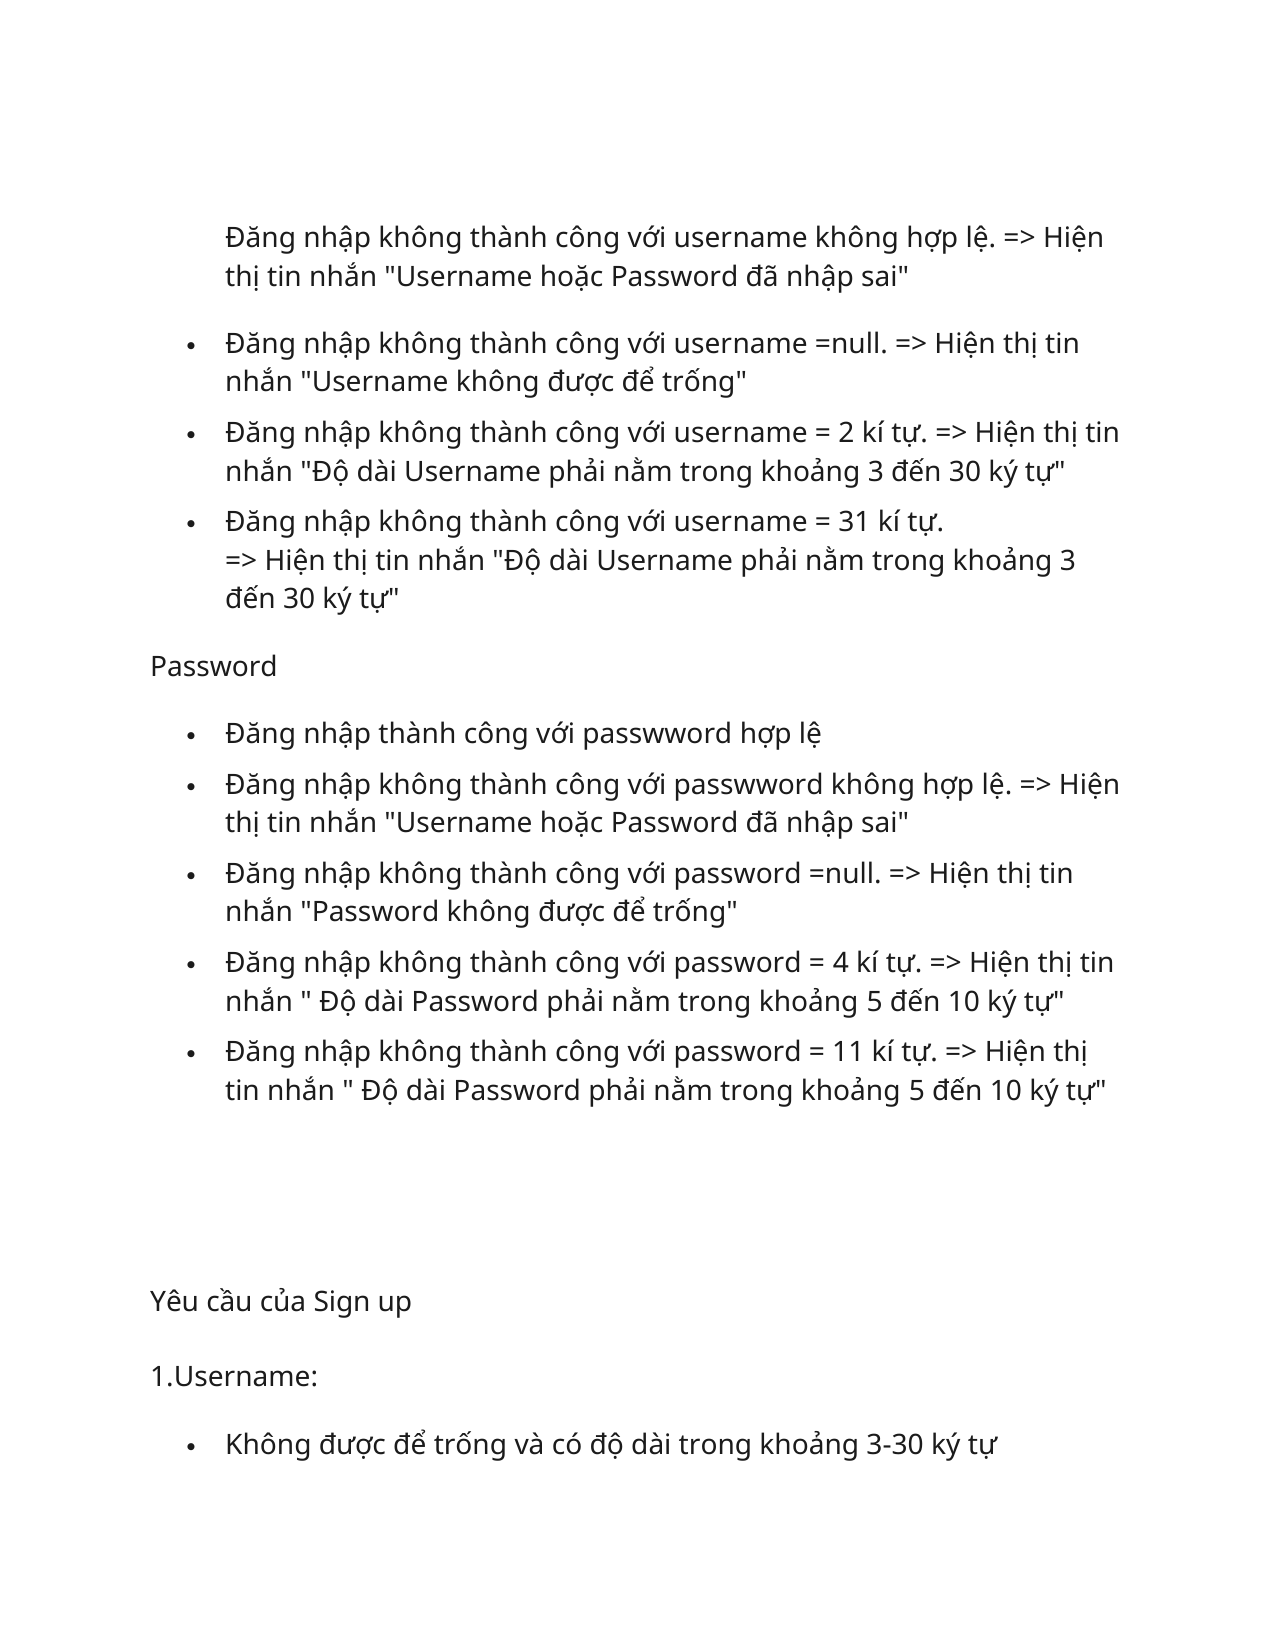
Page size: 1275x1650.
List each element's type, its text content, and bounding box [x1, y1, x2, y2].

list Đăng nhập không thành công với password =null. => Hiện thị tin nhắn "Password không được để trống" [187, 853, 1125, 930]
list Đăng nhập không thành công với password = 11 kí tự. => Hiện thị tin nhắn " Độ dài Password phải nằm trong khoảng 5 đến 10 ký tự" [187, 1032, 1125, 1108]
list Không được để trống và có độ dài trong khoảng 3-30 ký tự [187, 1424, 1125, 1462]
list Đăng nhập không thành công với username =null. => Hiện thị tin nhắn "Username không được để trống" [187, 323, 1125, 400]
list Đăng nhập thành công với passwword hợp lệ [187, 713, 1125, 752]
list Đăng nhập không thành công với password = 4 kí tự. => Hiện thị tin nhắn " Độ dài Password phải nằm trong khoảng 5 đến 10 ký tự" [187, 942, 1125, 1019]
list Đăng nhập không thành công với passwword không hợp lệ. => Hiện thị tin nhắn "Username hoặc Password đã nhập sai" [187, 764, 1125, 841]
list Đăng nhập không thành công với username = 2 kí tự. => Hiện thị tin nhắn "Độ dài Username phải nằm trong khoảng 3 đến 30 ký tự" [187, 412, 1125, 489]
text Đăng nhập không thành công với username không hợp lệ. => Hiện thị tin nhắn "Username hoặc Password đã nhập sai" [225, 217, 1125, 294]
text 1.Username: [150, 1357, 1125, 1395]
list Đăng nhập không thành công với username = 31 kí tự. => Hiện thị tin nhắn "Độ dài Username phải nằm trong khoảng 3 đến 30 ký tự" [187, 502, 1125, 617]
text Password [150, 646, 1125, 684]
text Yêu cầu của Sign up [150, 1281, 1125, 1319]
